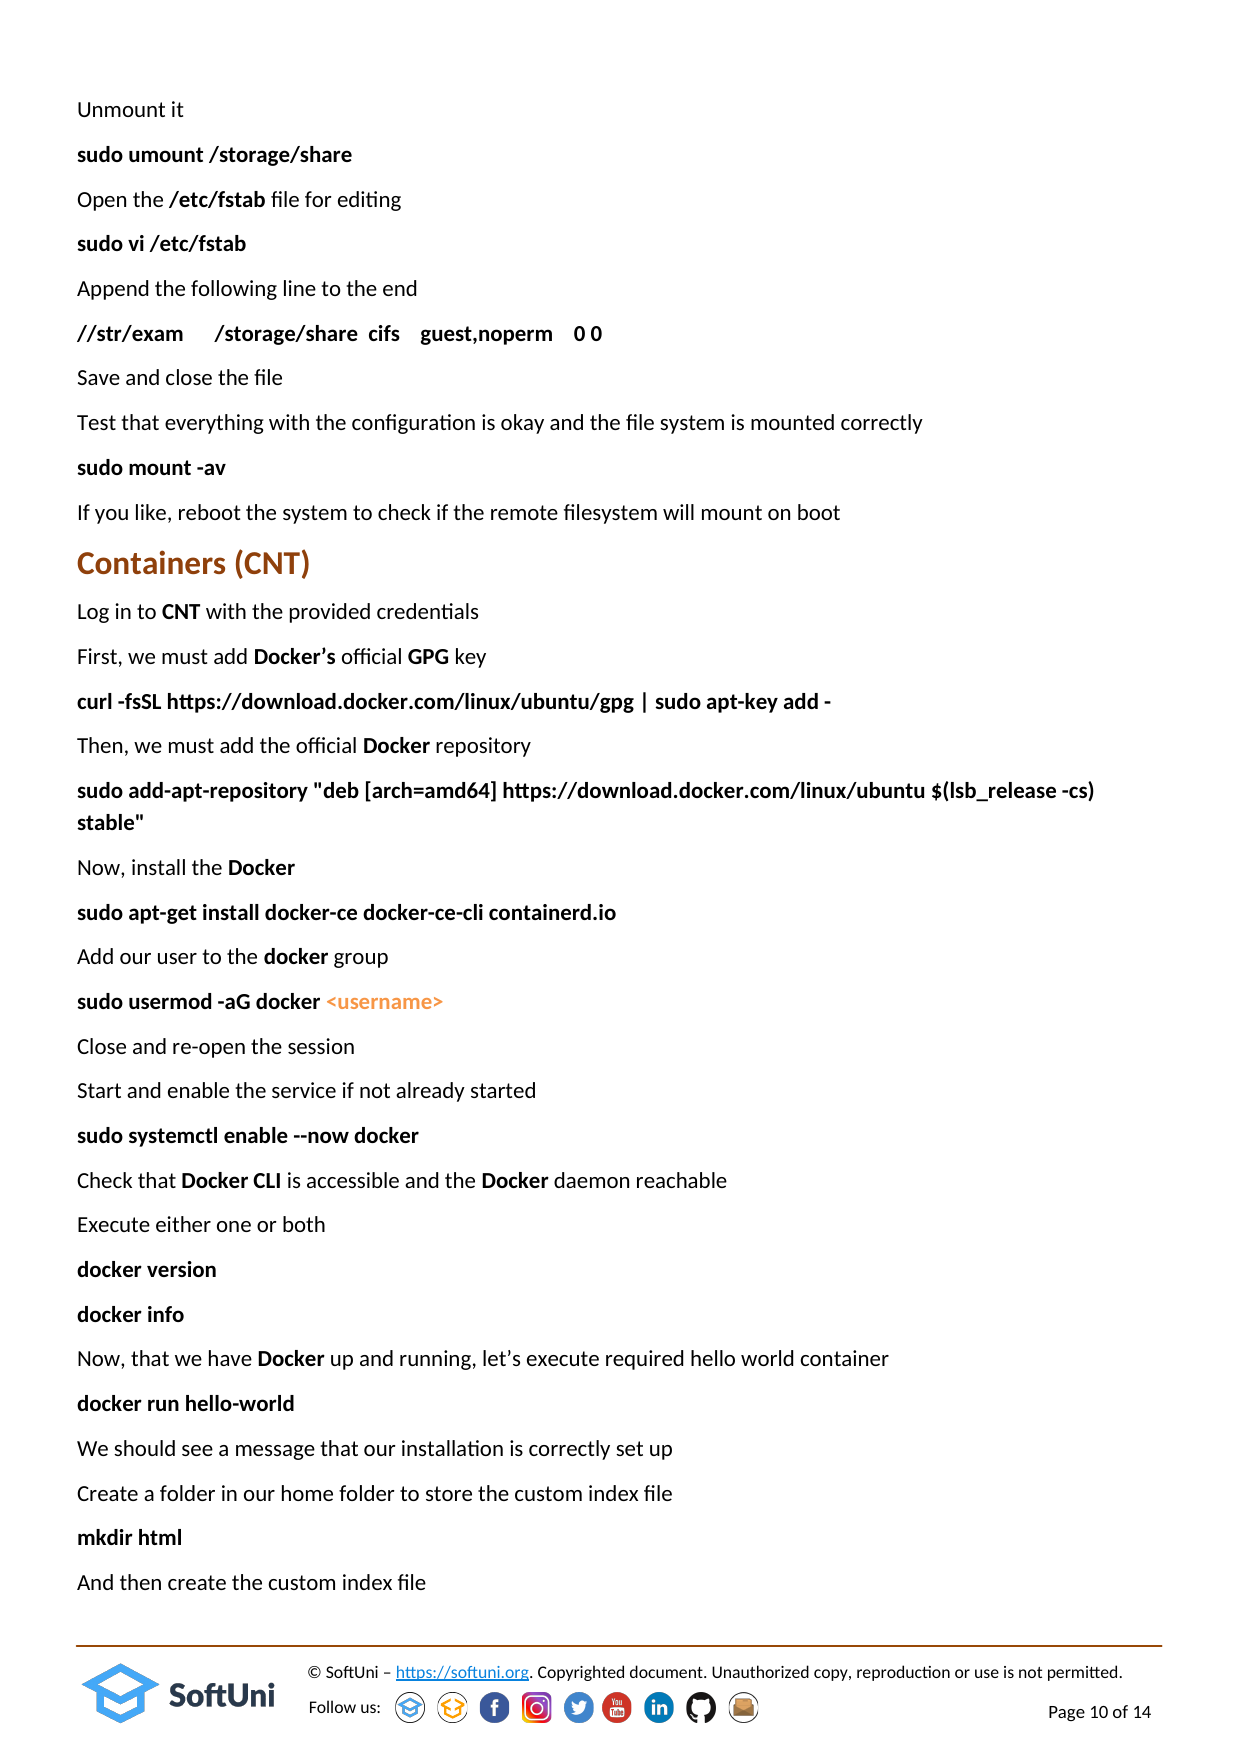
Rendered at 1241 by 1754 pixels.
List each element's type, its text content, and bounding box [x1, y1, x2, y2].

text docker info [77, 1300, 1163, 1328]
text First, we must add Docker’s official GPG key [77, 642, 1163, 670]
text Test that everything with the configuration is okay and the file system is mounted correctly [77, 408, 1163, 436]
text Create a folder in our home folder to store the custom index file [77, 1479, 1163, 1507]
text //str/exam /storage/share cifs guest,noperm 0 0 [77, 319, 1163, 347]
text Log in to CNT with the provided credentials [77, 597, 1163, 625]
picture [437, 1692, 468, 1723]
text sudo vi /etc/fstab [77, 229, 1163, 257]
picture [644, 1714, 653, 1723]
text Check that Docker CLI is accessible and the Docker daemon reachable [77, 1166, 1163, 1194]
text sudo add-apt-repository "deb [arch=amd64] https://download.docker.com/linux/ubuntu $(lsb_release -cs) stable" [77, 776, 1163, 836]
text Unmount it [77, 95, 1163, 123]
text We should see a message that our installation is correctly set up [77, 1434, 1163, 1462]
picture [75, 1658, 281, 1729]
picture [522, 1692, 552, 1723]
text Now, install the Docker [77, 853, 1163, 881]
picture [564, 1692, 594, 1723]
text docker run hello-world [77, 1389, 1163, 1417]
text Save and close the file [77, 363, 1163, 392]
picture [395, 1692, 425, 1723]
text Close and re-open the session [77, 1032, 1163, 1060]
picture [665, 1692, 674, 1701]
text Open the /etc/fstab file for editing [77, 185, 1163, 213]
text Append the following line to the end [77, 274, 1163, 302]
text If you like, reboot the system to check if the remote filesystem will mount on boot [77, 498, 1163, 526]
text Execute either one or both [77, 1211, 1163, 1238]
text sudo systemctl enable --now docker [77, 1121, 1163, 1149]
text Start and enable the service if not already started [77, 1076, 1163, 1104]
picture [686, 1692, 716, 1723]
text Then, we must add the official Docker repository [77, 731, 1163, 759]
picture [644, 1692, 653, 1701]
text sudo usermod -aG docker <username> [77, 987, 1163, 1015]
picture [658, 1705, 667, 1714]
text sudo umount /storage/share [77, 140, 1163, 168]
text sudo mount -av [77, 453, 1163, 481]
picture [665, 1714, 674, 1723]
text sudo apt-get install docker-ce docker-ce-cli containerd.io [77, 898, 1163, 926]
text And then create the custom index file [77, 1568, 1163, 1596]
text mkdir html [77, 1523, 1163, 1551]
picture [602, 1692, 632, 1723]
text docker version [77, 1255, 1163, 1283]
subtitle Containers (CNT) [77, 542, 1163, 583]
text curl -fsSL https://download.docker.com/linux/ubuntu/gpg | sudo apt-key add - [77, 687, 1163, 715]
text Now, that we have Docker up and running, let’s execute required hello world container [77, 1344, 1163, 1373]
text Add our user to the docker group [77, 942, 1163, 970]
picture [728, 1692, 759, 1723]
picture [479, 1692, 510, 1723]
